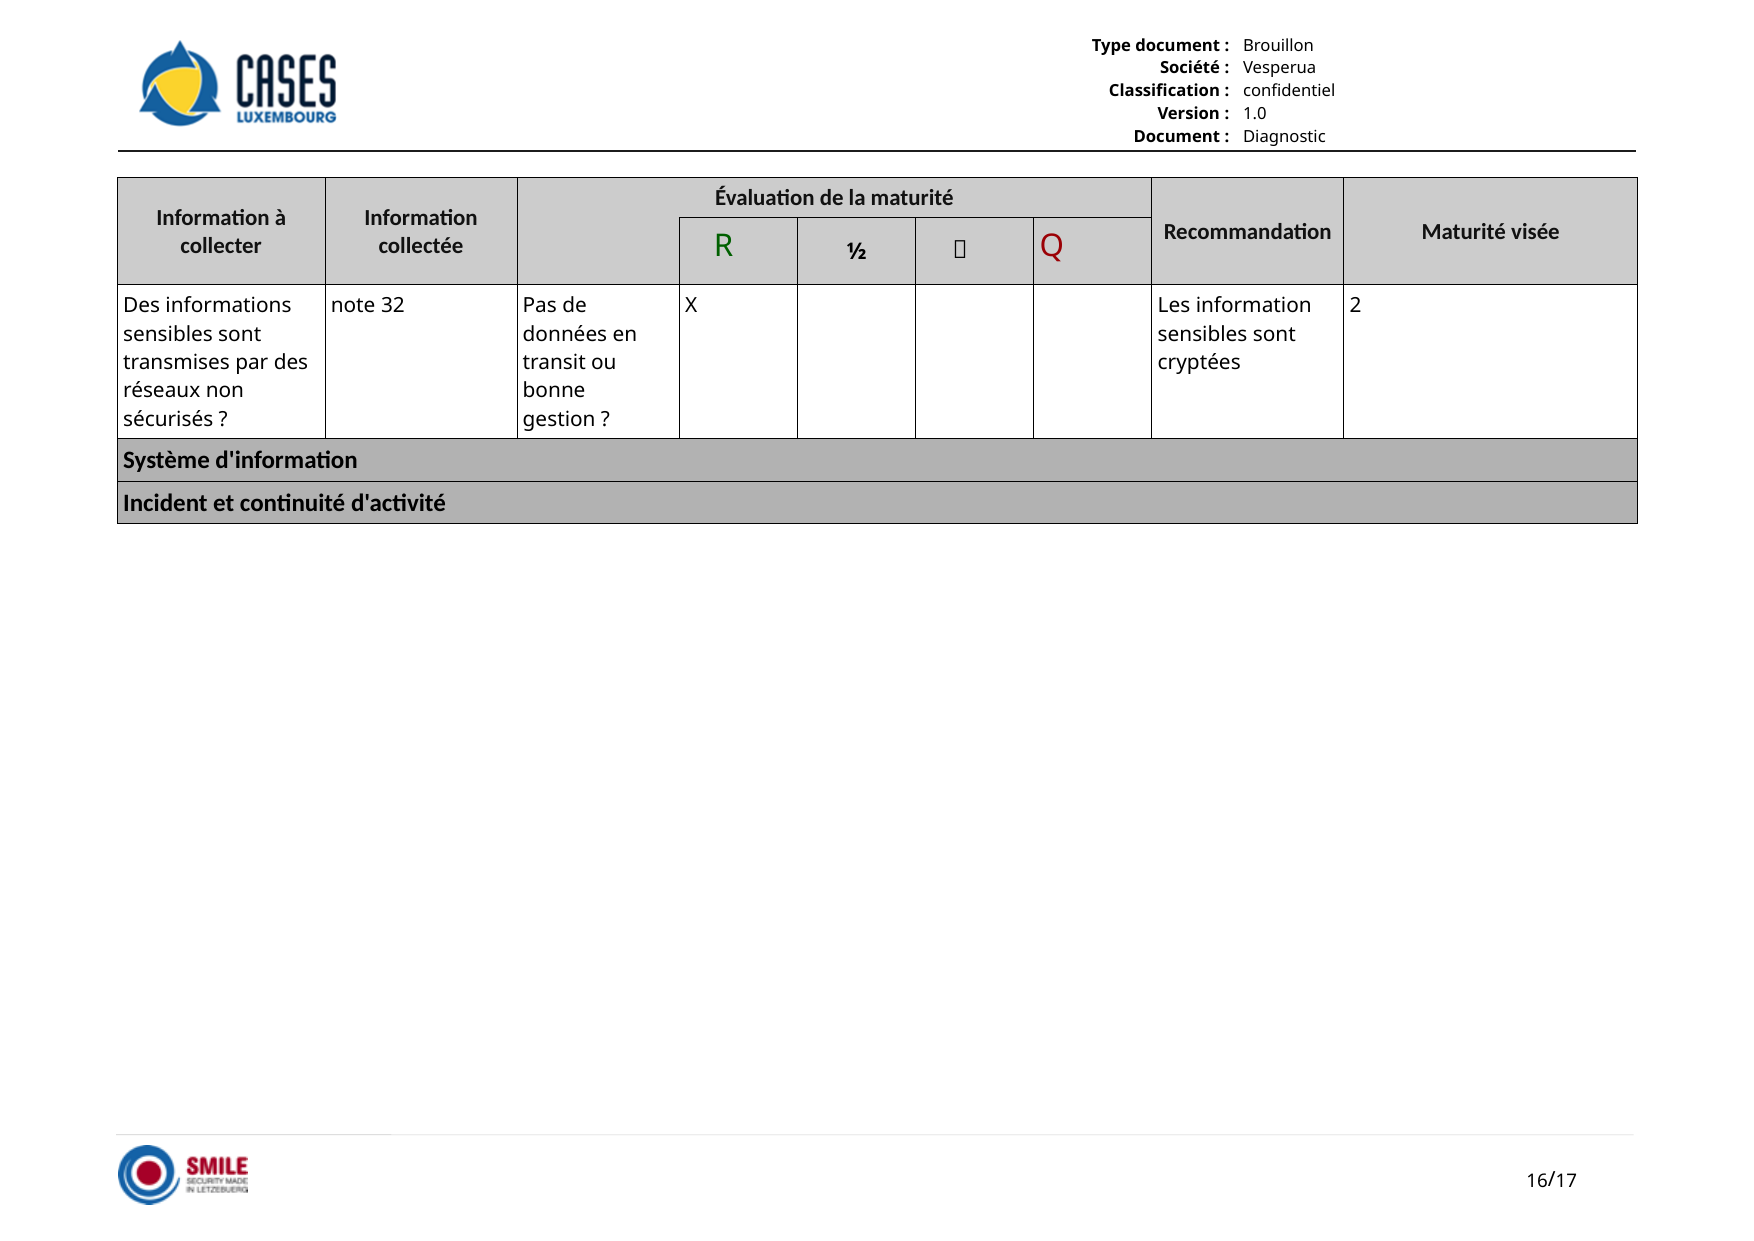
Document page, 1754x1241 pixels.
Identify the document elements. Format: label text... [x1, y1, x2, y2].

table_cell Incident et continuité d'activité [118, 482, 1637, 523]
table_cell [518, 217, 679, 284]
table_cell [798, 285, 915, 438]
table_header Maturité visée [1344, 178, 1637, 284]
table_cell Pas de données en transit ou bonne gestion ? [518, 285, 679, 438]
table_header Information à collecter [118, 178, 325, 284]
picture [138, 39, 337, 128]
table_cell ½ [798, 218, 915, 284]
table_header Recommandation [1152, 178, 1343, 284]
picture [118, 1145, 248, 1205]
table_header Information collectée [326, 178, 517, 284]
table_cell Des informations sensibles sont transmises par des réseaux non sécurisés ? [118, 285, 325, 438]
table_cell  [916, 218, 1033, 284]
table_cell [1034, 285, 1151, 438]
table_cell Les information sensibles sont cryptées [1152, 285, 1343, 438]
table_cell X [680, 285, 797, 438]
table_header Évaluation de la maturité [518, 178, 1151, 217]
table_cell [916, 285, 1033, 438]
table_cell note 32 [326, 285, 517, 438]
table_cell 2 [1344, 285, 1637, 438]
table_cell R [680, 218, 797, 284]
table_cell Système d'information [118, 439, 1637, 481]
table_cell Q [1034, 218, 1151, 284]
